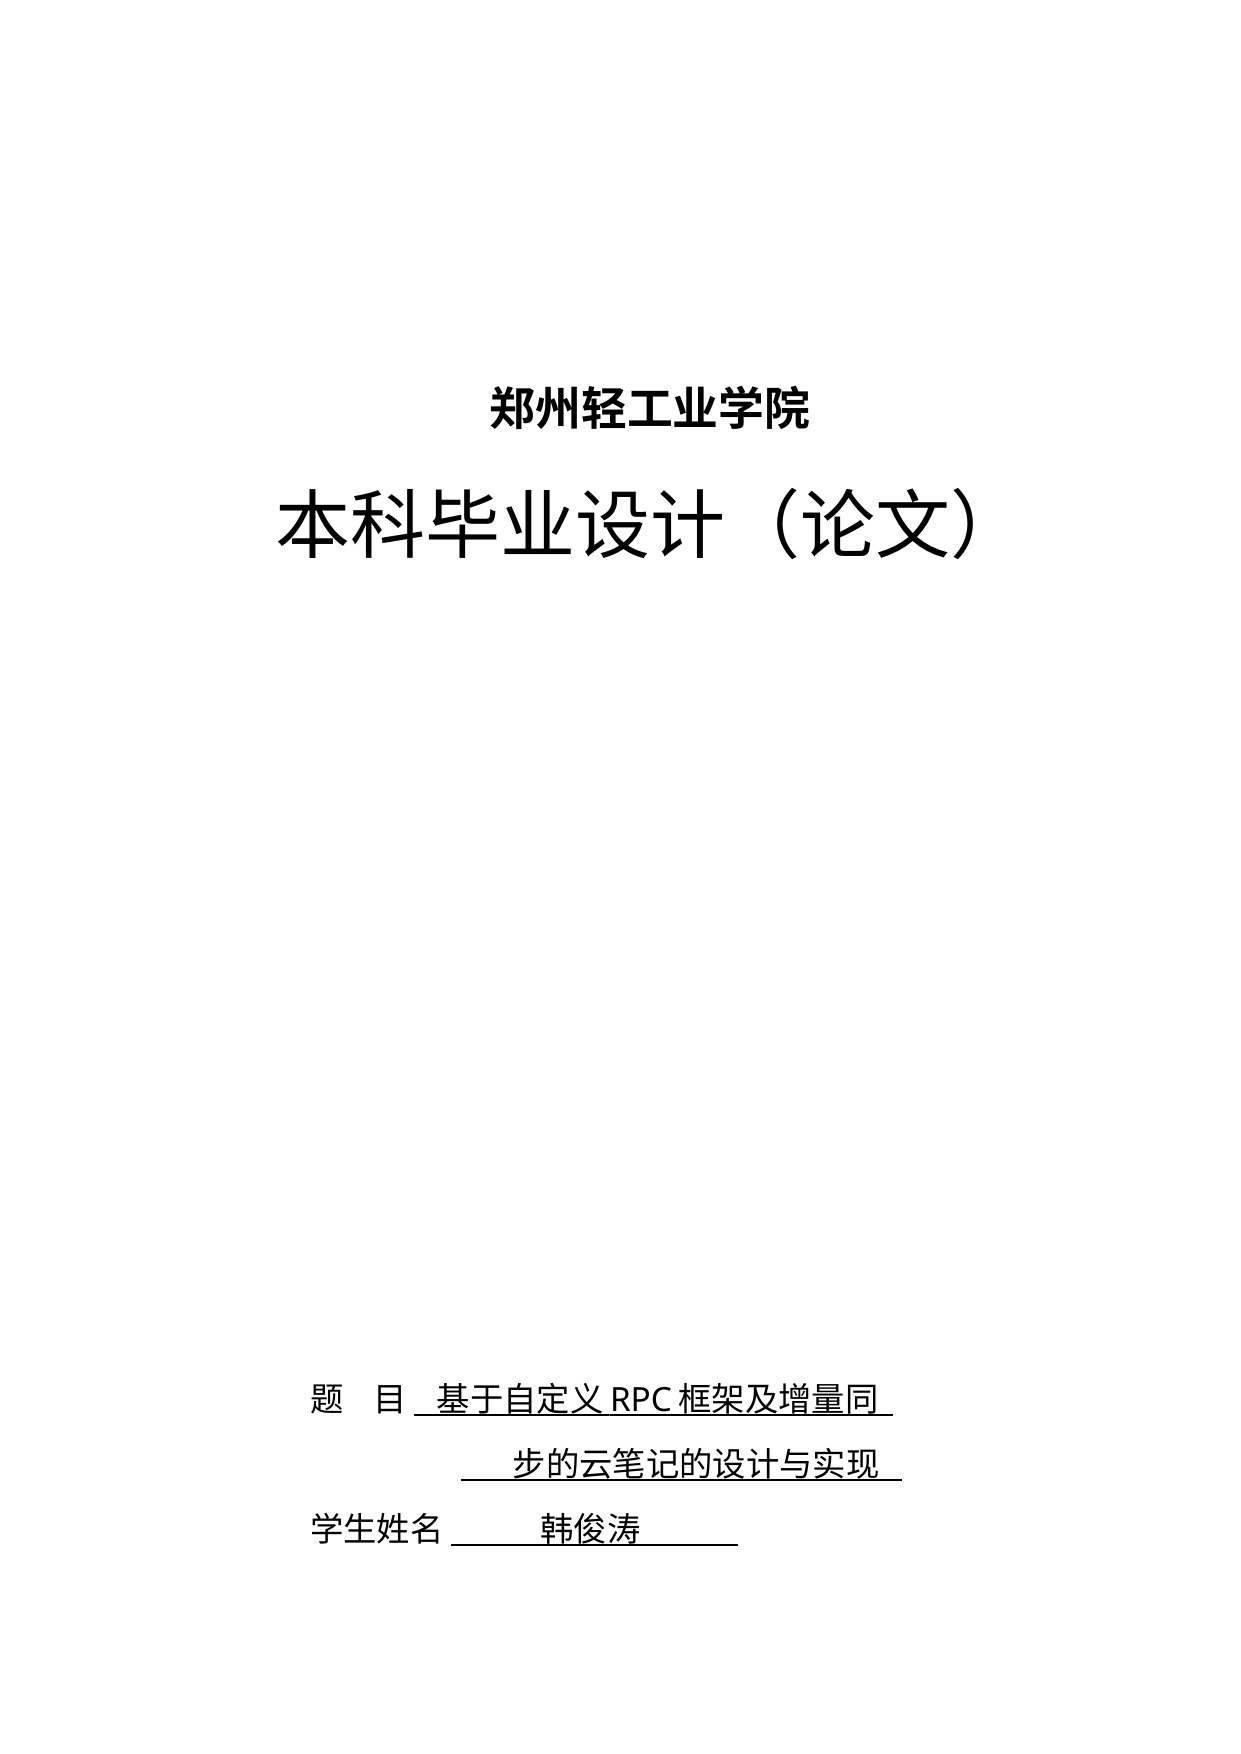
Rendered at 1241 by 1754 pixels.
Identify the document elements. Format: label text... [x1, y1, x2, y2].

text 本科毕业设计（论文） [177, 454, 1122, 584]
text 学生姓名 韩俊涛 [177, 1494, 1122, 1559]
text 郑州轻工业学院 [177, 357, 1122, 454]
text 题 目 基于自定义RPC框架及增量同 [177, 1364, 1122, 1429]
text 步的云笔记的设计与实现 [177, 1429, 1122, 1494]
